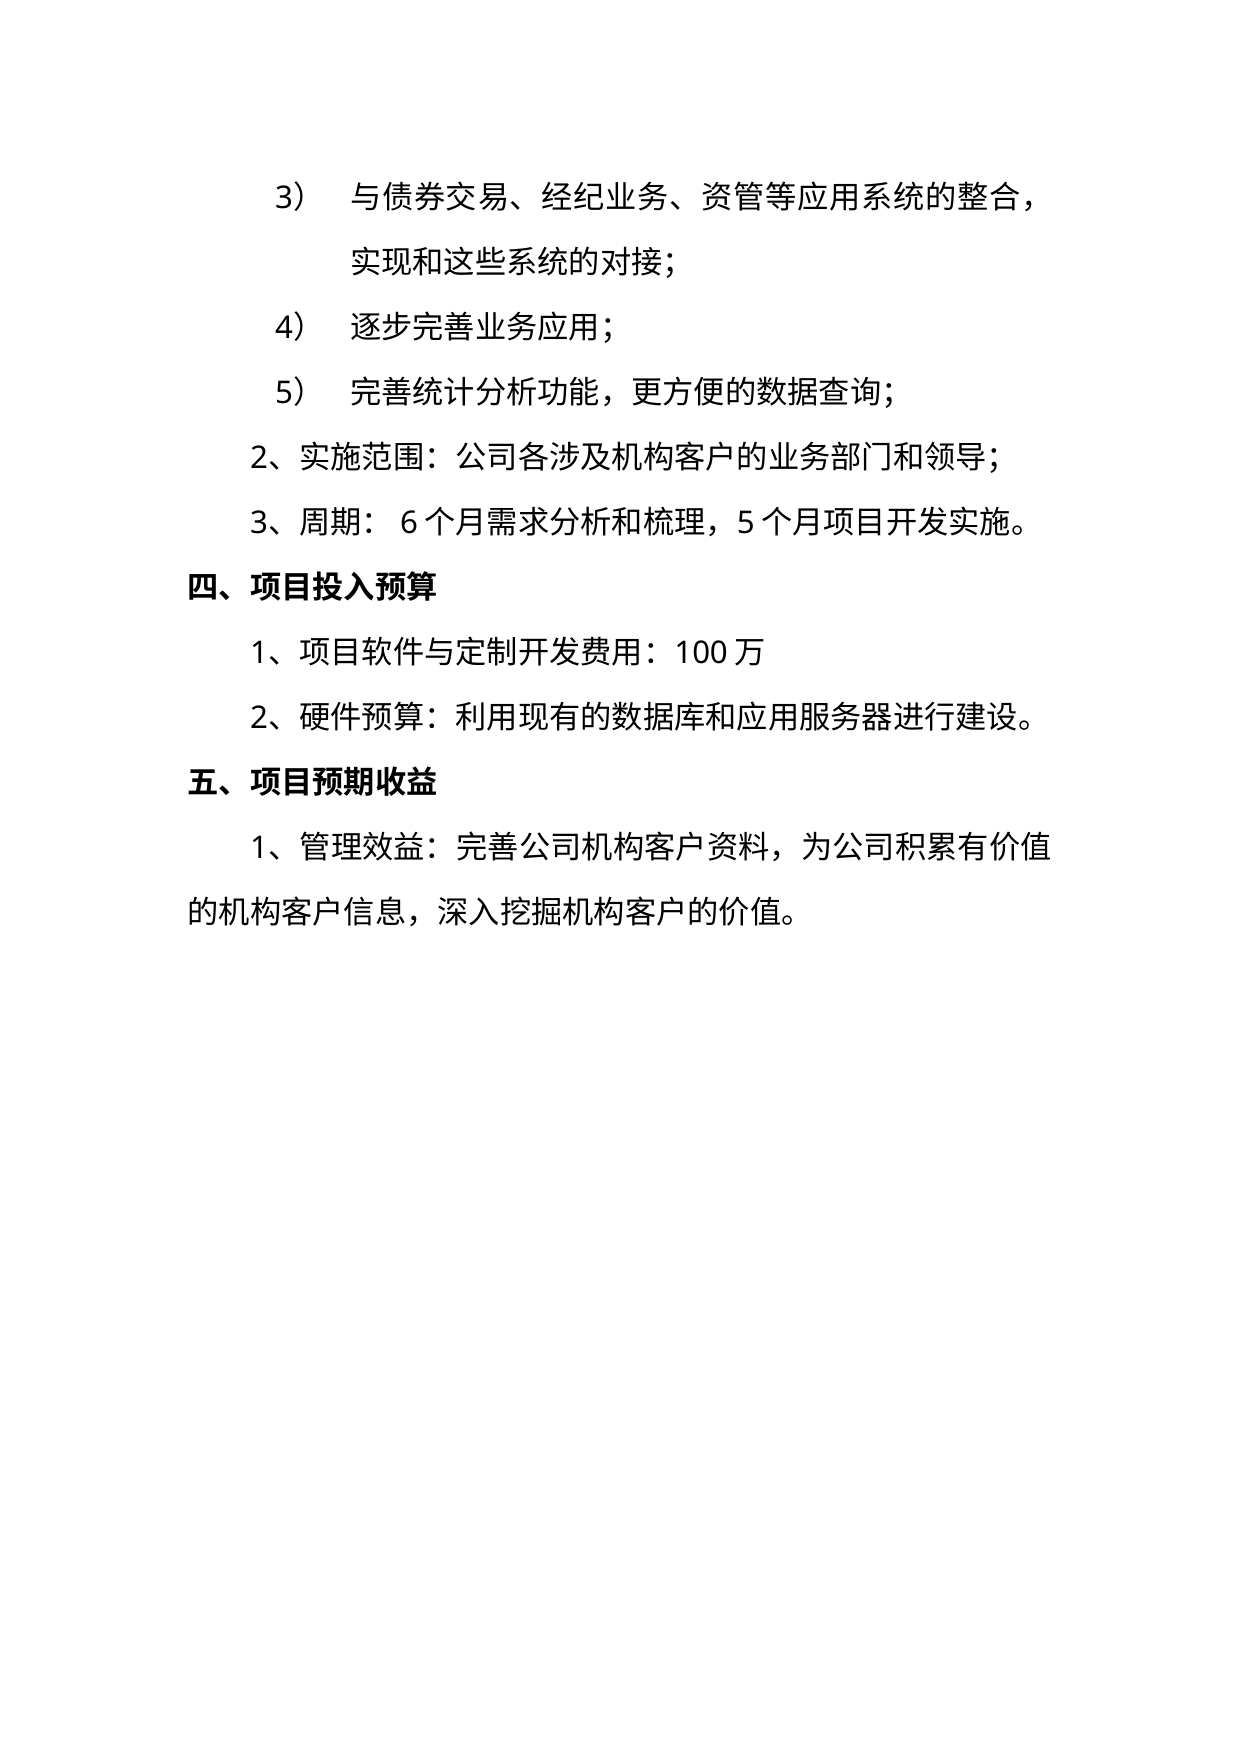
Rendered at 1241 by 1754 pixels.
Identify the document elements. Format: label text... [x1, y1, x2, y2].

text 2、硬件预算：利用现有的数据库和应用服务器进行建设。 [187, 682, 1053, 747]
text 四、项目投入预算 [187, 552, 1053, 617]
text 1、项目软件与定制开发费用：100万 [187, 617, 1053, 682]
list 与债券交易、经纪业务、资管等应用系统的整合，实现和这些系统的对接； [275, 162, 1053, 292]
list 逐步完善业务应用； [275, 292, 1053, 357]
text 3、周期： 6个月需求分析和梳理，5个月项目开发实施。 [187, 487, 1053, 552]
text 2、实施范围：公司各涉及机构客户的业务部门和领导； [187, 422, 1053, 487]
text 五、项目预期收益 [187, 747, 1053, 812]
list 完善统计分析功能，更方便的数据查询； [275, 357, 1053, 422]
text 1、管理效益：完善公司机构客户资料，为公司积累有价值的机构客户信息，深入挖掘机构客户的价值。 [187, 812, 1053, 942]
